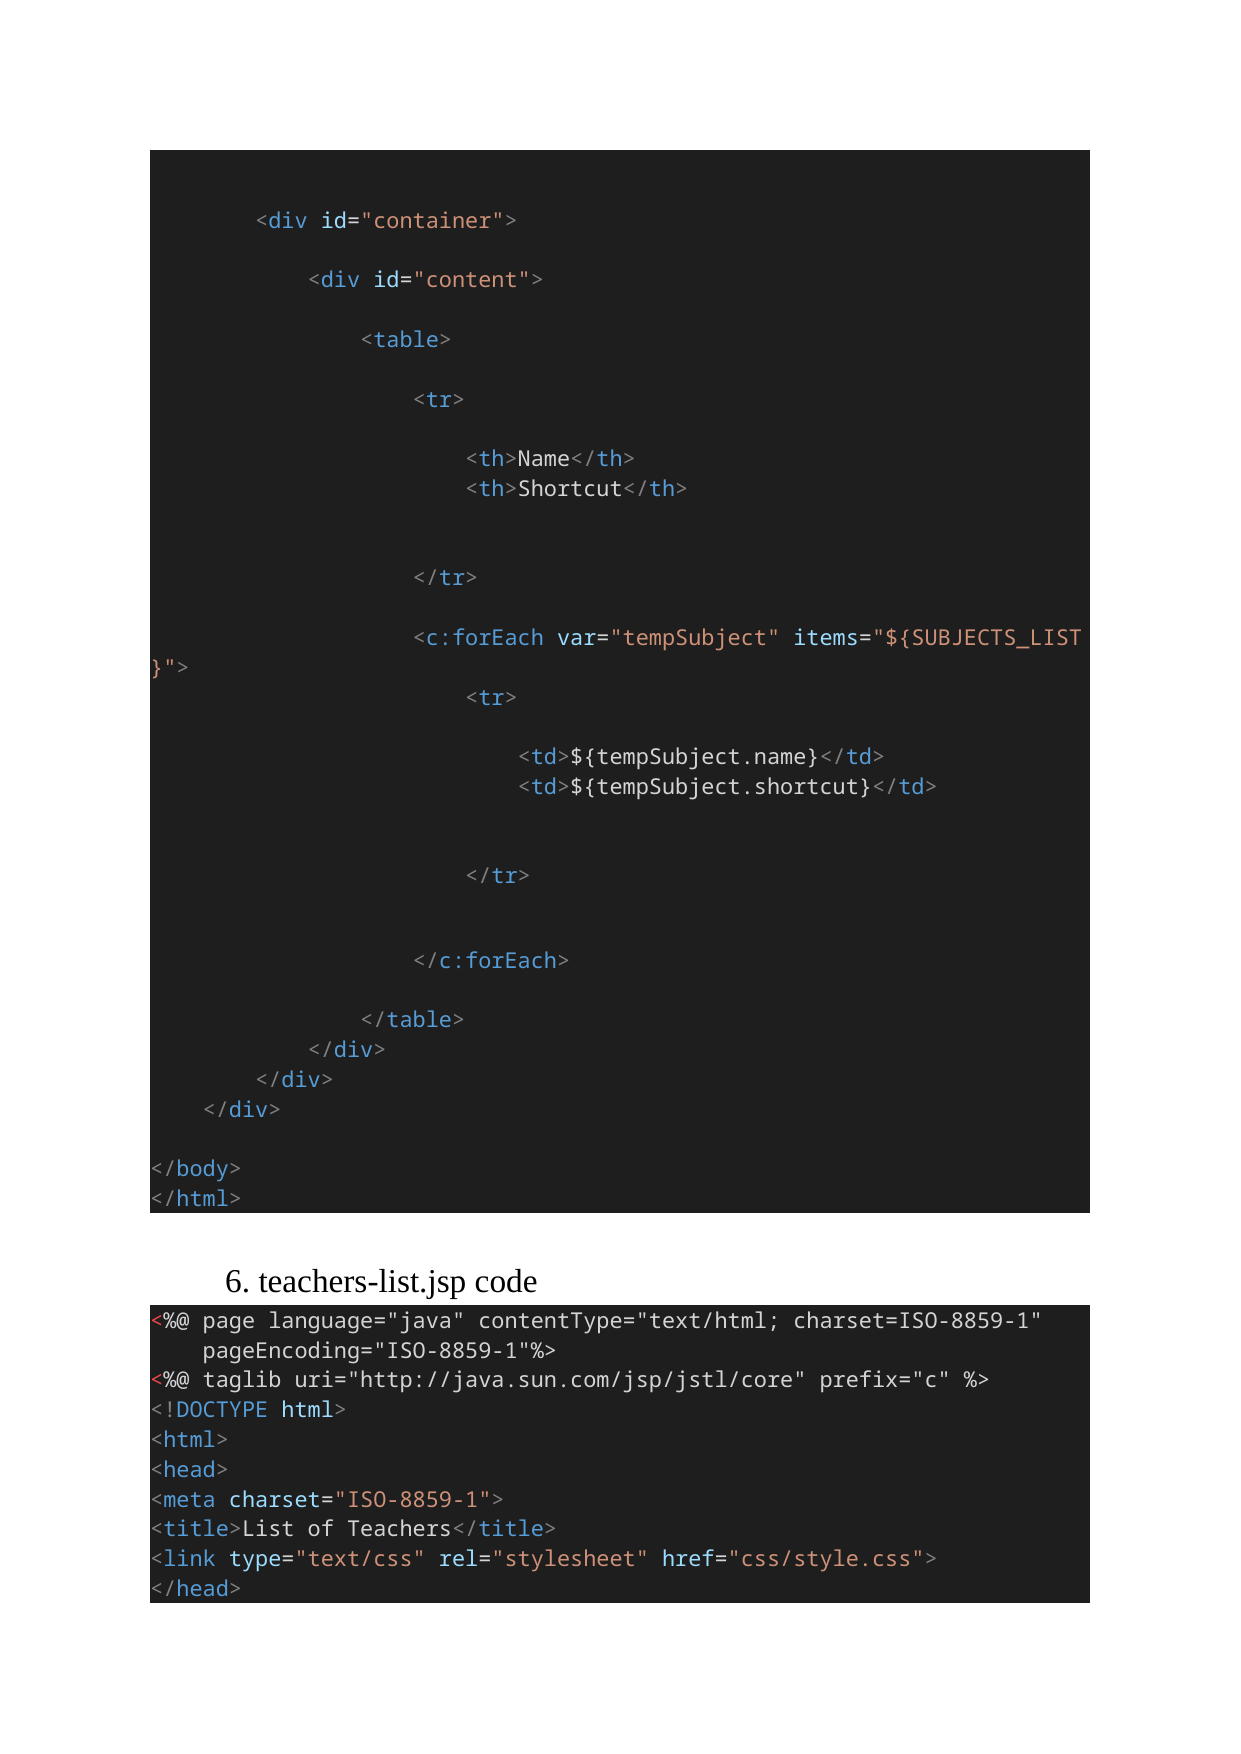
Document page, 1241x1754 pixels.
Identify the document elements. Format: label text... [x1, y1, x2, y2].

text <th>Name</th> [150, 443, 1090, 473]
text <div id="container"> [150, 205, 1090, 234]
text <div id="content"> [150, 264, 1090, 294]
text <tr> [150, 383, 1090, 413]
text <%@ taglib uri="http://java.sun.com/jsp/jstl/core" prefix="c" %> [150, 1364, 1090, 1394]
text <td>${tempSubject.name}</td> [150, 741, 1090, 771]
text </div> [150, 1094, 1090, 1123]
text <meta charset="ISO-8859-1"> [150, 1484, 1090, 1513]
text 6. teachers-list.jsp code [225, 1261, 1090, 1300]
text </tr> [150, 860, 1090, 890]
text </c:forEach> [150, 945, 1090, 974]
text <%@ page language="java" contentType="text/html; charset=ISO-8859-1" [150, 1305, 1090, 1335]
text <td>${tempSubject.shortcut}</td> [150, 771, 1090, 801]
text <head> [150, 1454, 1090, 1484]
text </body> [150, 1153, 1090, 1183]
text <tr> [150, 681, 1090, 711]
text <title>List of Teachers</title> [150, 1513, 1090, 1543]
text <link type="text/css" rel="stylesheet" href="css/style.css"> [150, 1543, 1090, 1573]
text <table> [150, 324, 1090, 354]
text <c:forEach var="tempSubject" items="${SUBJECTS_LIST }"> [150, 622, 1090, 681]
text </table> [150, 1004, 1090, 1034]
text pageEncoding="ISO-8859-1"%> [150, 1335, 1090, 1364]
text </head> [150, 1573, 1090, 1603]
text <th>Shortcut</th> [150, 473, 1090, 503]
text </div> [150, 1064, 1090, 1094]
text </html> [150, 1183, 1090, 1213]
text <html> [150, 1424, 1090, 1454]
text <!DOCTYPE html> [150, 1394, 1090, 1424]
text </div> [150, 1034, 1090, 1064]
text </tr> [150, 562, 1090, 592]
